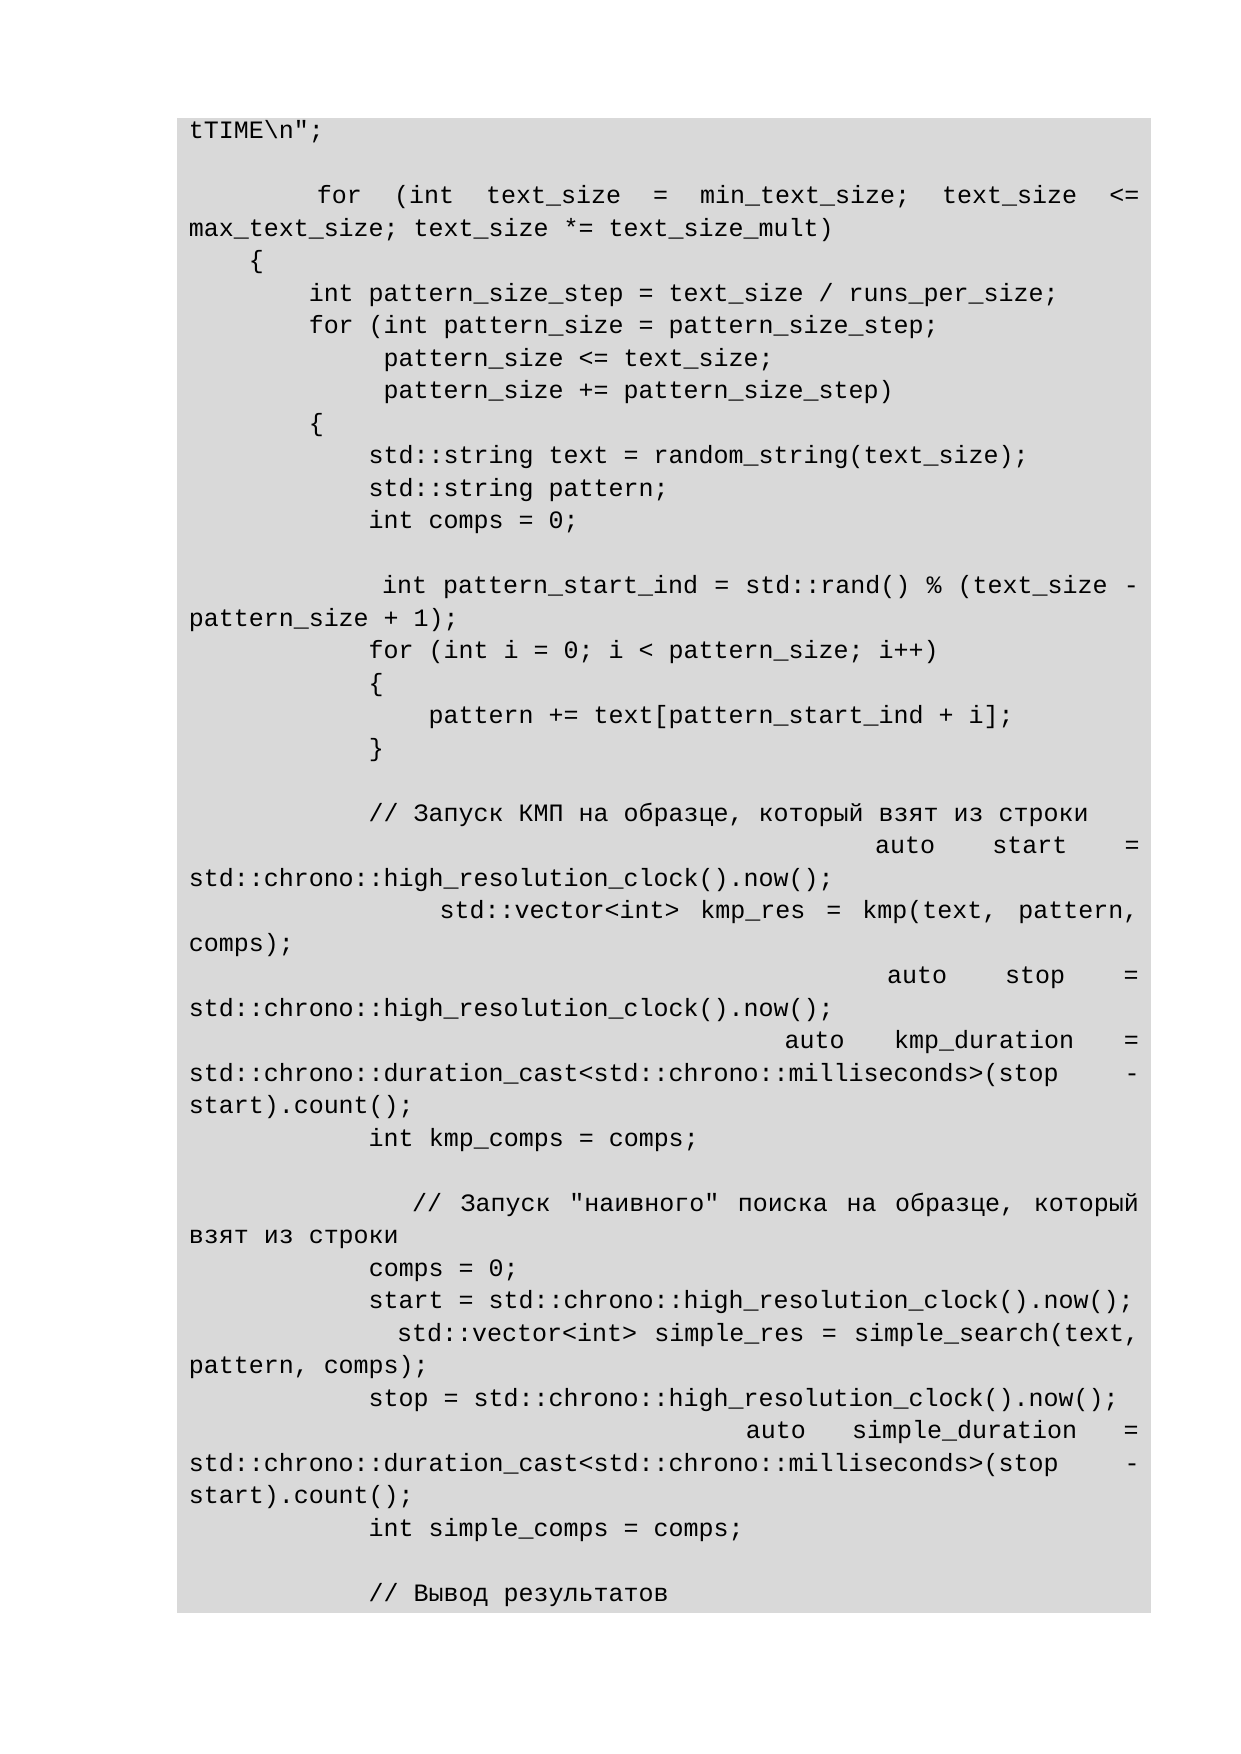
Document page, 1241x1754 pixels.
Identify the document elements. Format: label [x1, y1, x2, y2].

table_header [177, 118, 1151, 1613]
